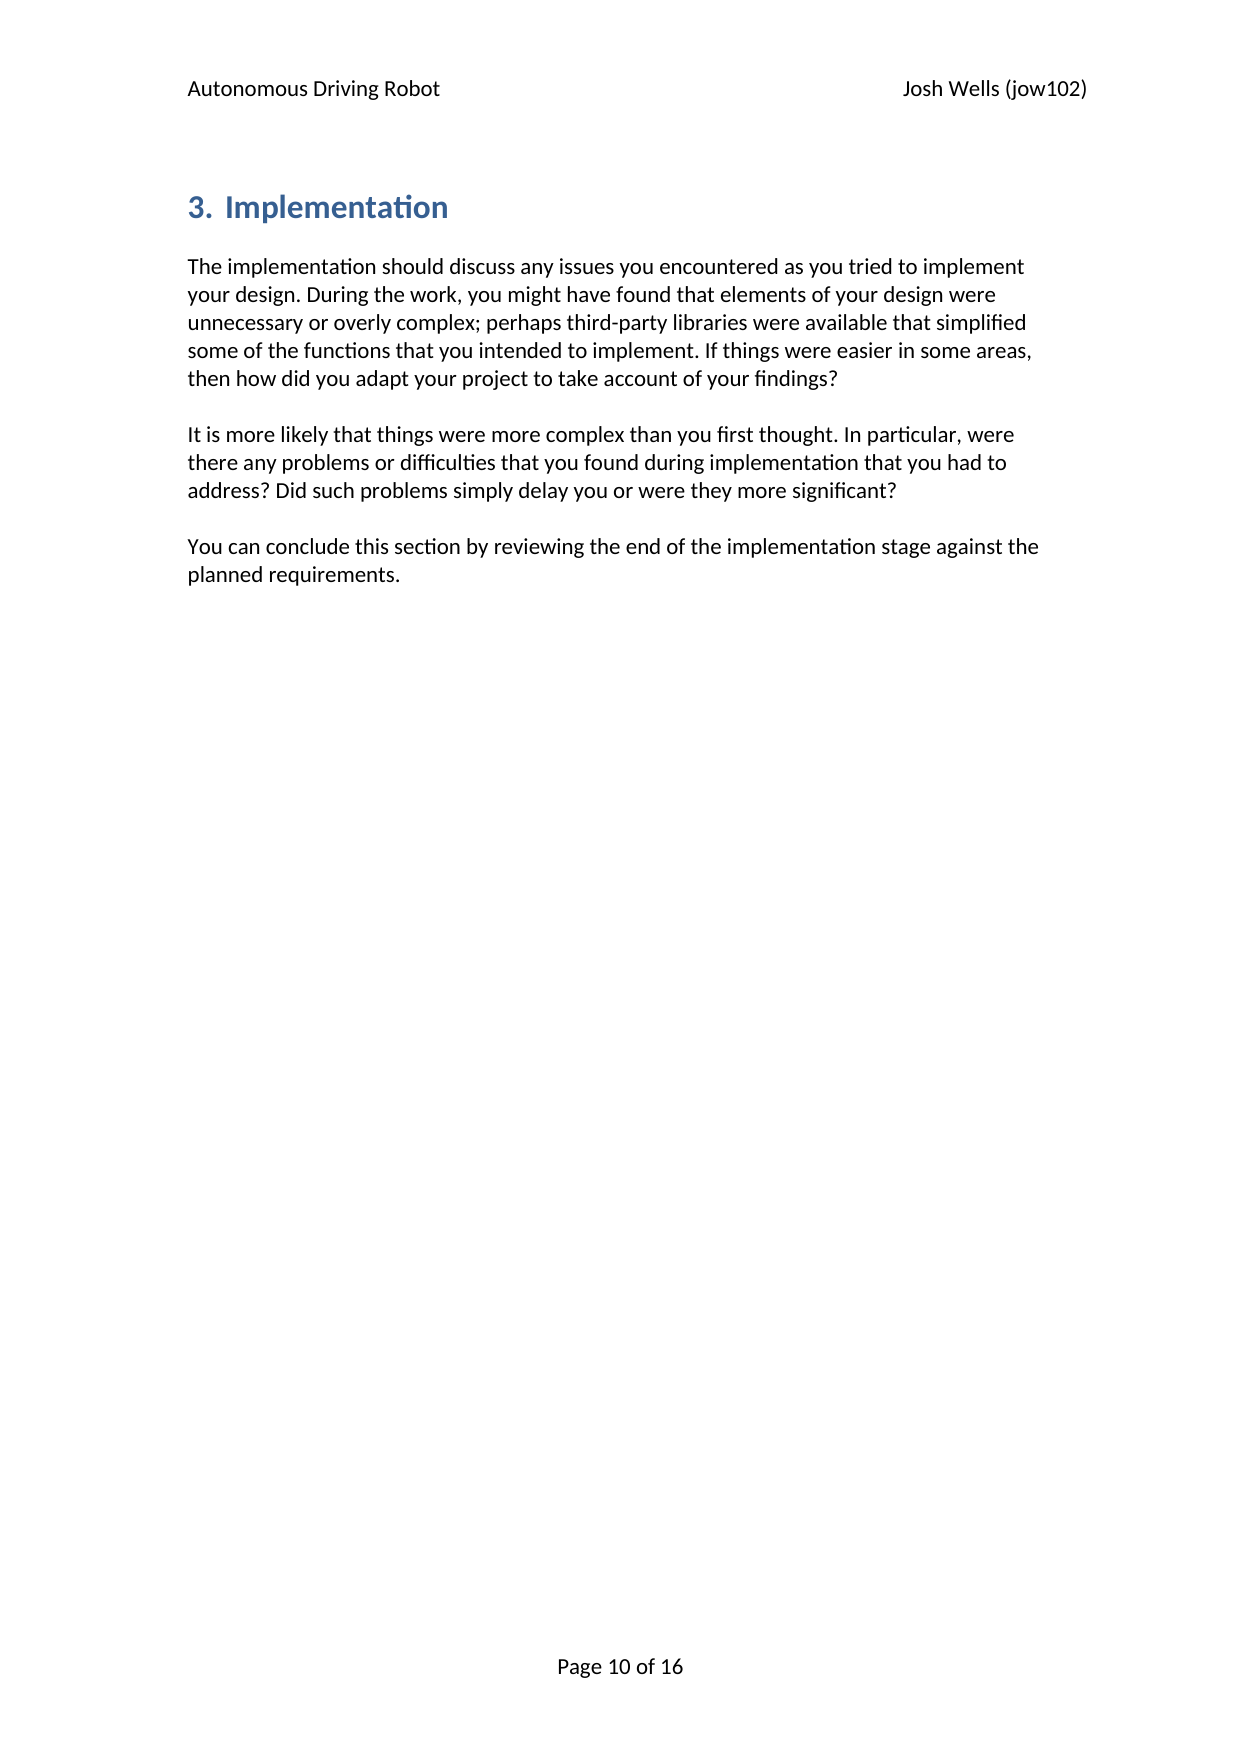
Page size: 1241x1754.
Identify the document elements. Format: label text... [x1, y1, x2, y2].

subtitle Implementation [187, 186, 1053, 227]
text It is more likely that things were more complex than you first thought. In particular, were there any problems or difficulties that you found during implementation that you had to address? Did such problems simply delay you or were they more significant? [187, 420, 1053, 504]
text You can conclude this section by reviewing the end of the implementation stage against the planned requirements. [187, 532, 1053, 588]
text The implementation should discuss any issues you encountered as you tried to implement your design. During the work, you might have found that elements of your design were unnecessary or overly complex; perhaps third-party libraries were available that simplified some of the functions that you intended to implement. If things were easier in some areas, then how did you adapt your project to take account of your findings? [187, 252, 1053, 392]
